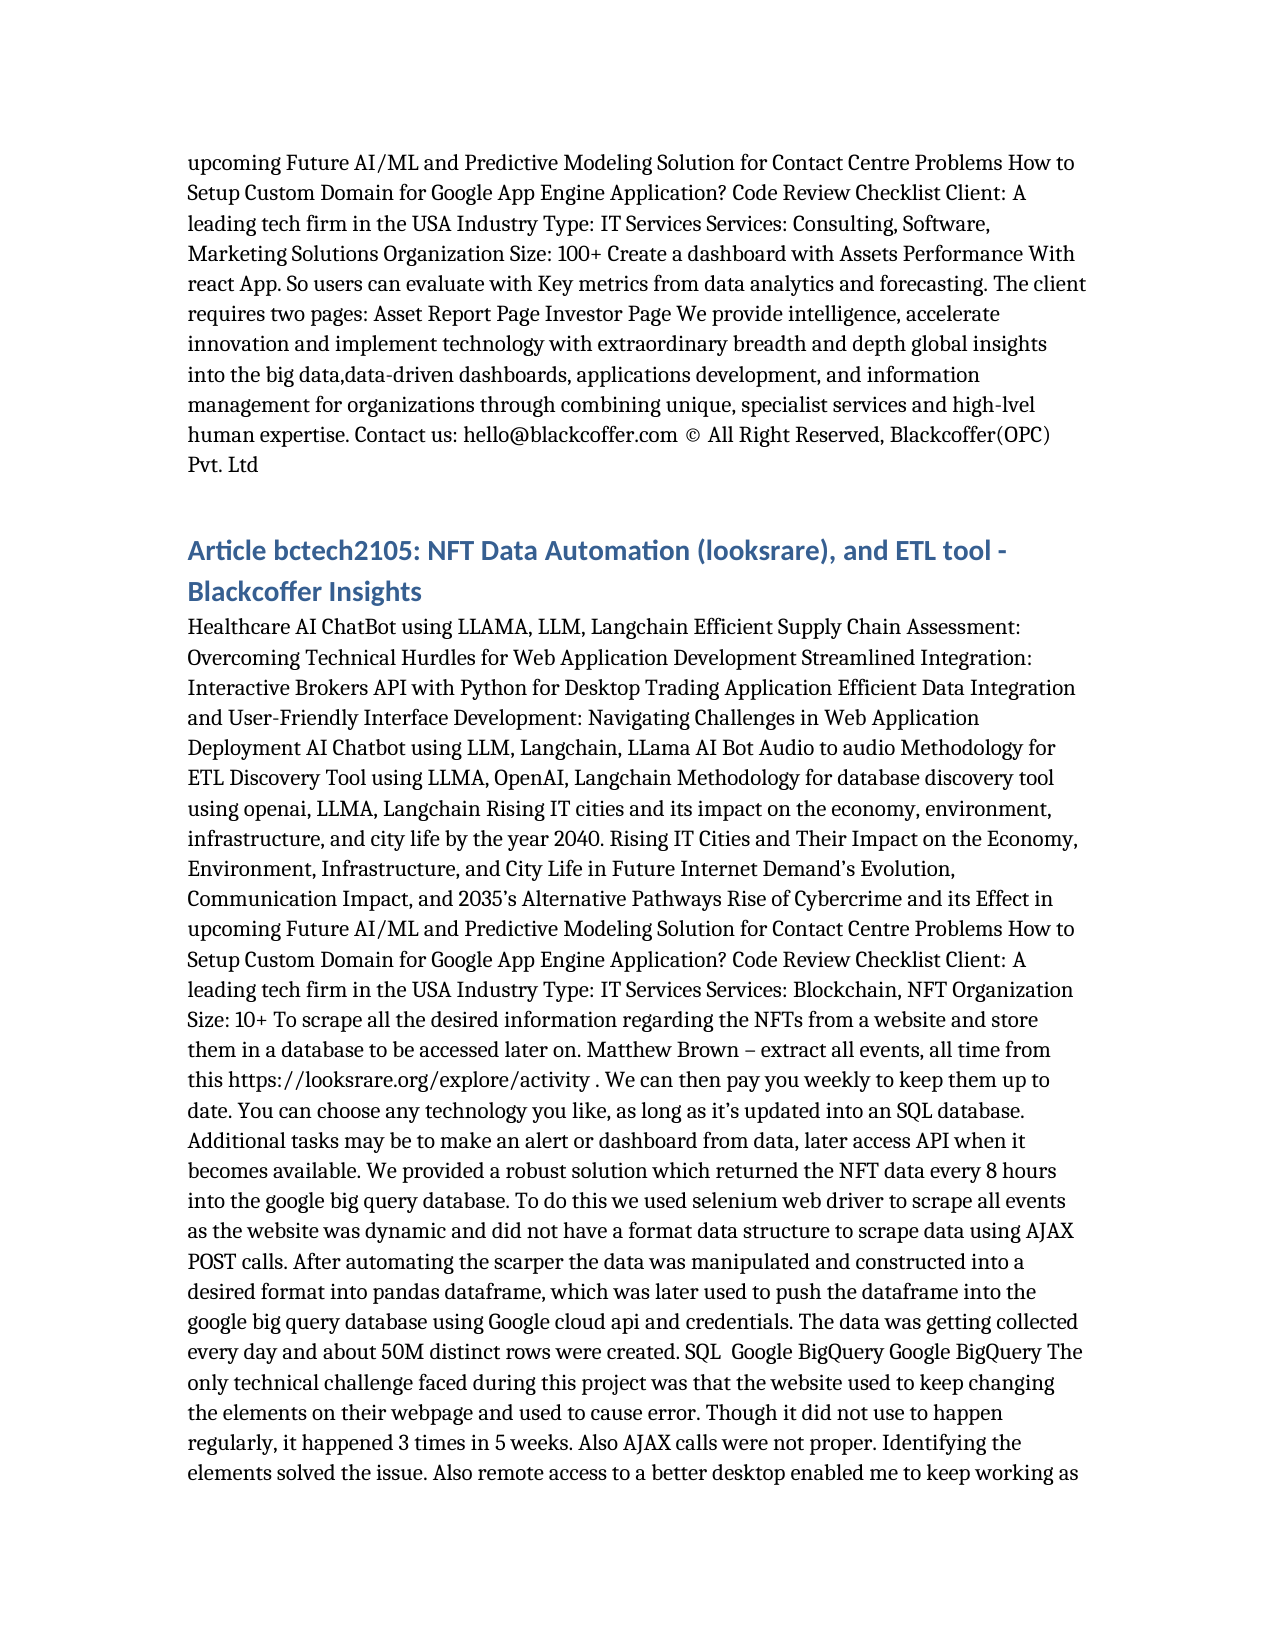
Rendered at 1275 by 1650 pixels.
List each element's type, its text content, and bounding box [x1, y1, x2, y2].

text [187, 150, 1087, 478]
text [187, 614, 1087, 1486]
subtitle Article bctech2105: NFT Data Automation (looksrare), and ETL tool - Blackcoffer Insights [187, 532, 1087, 609]
